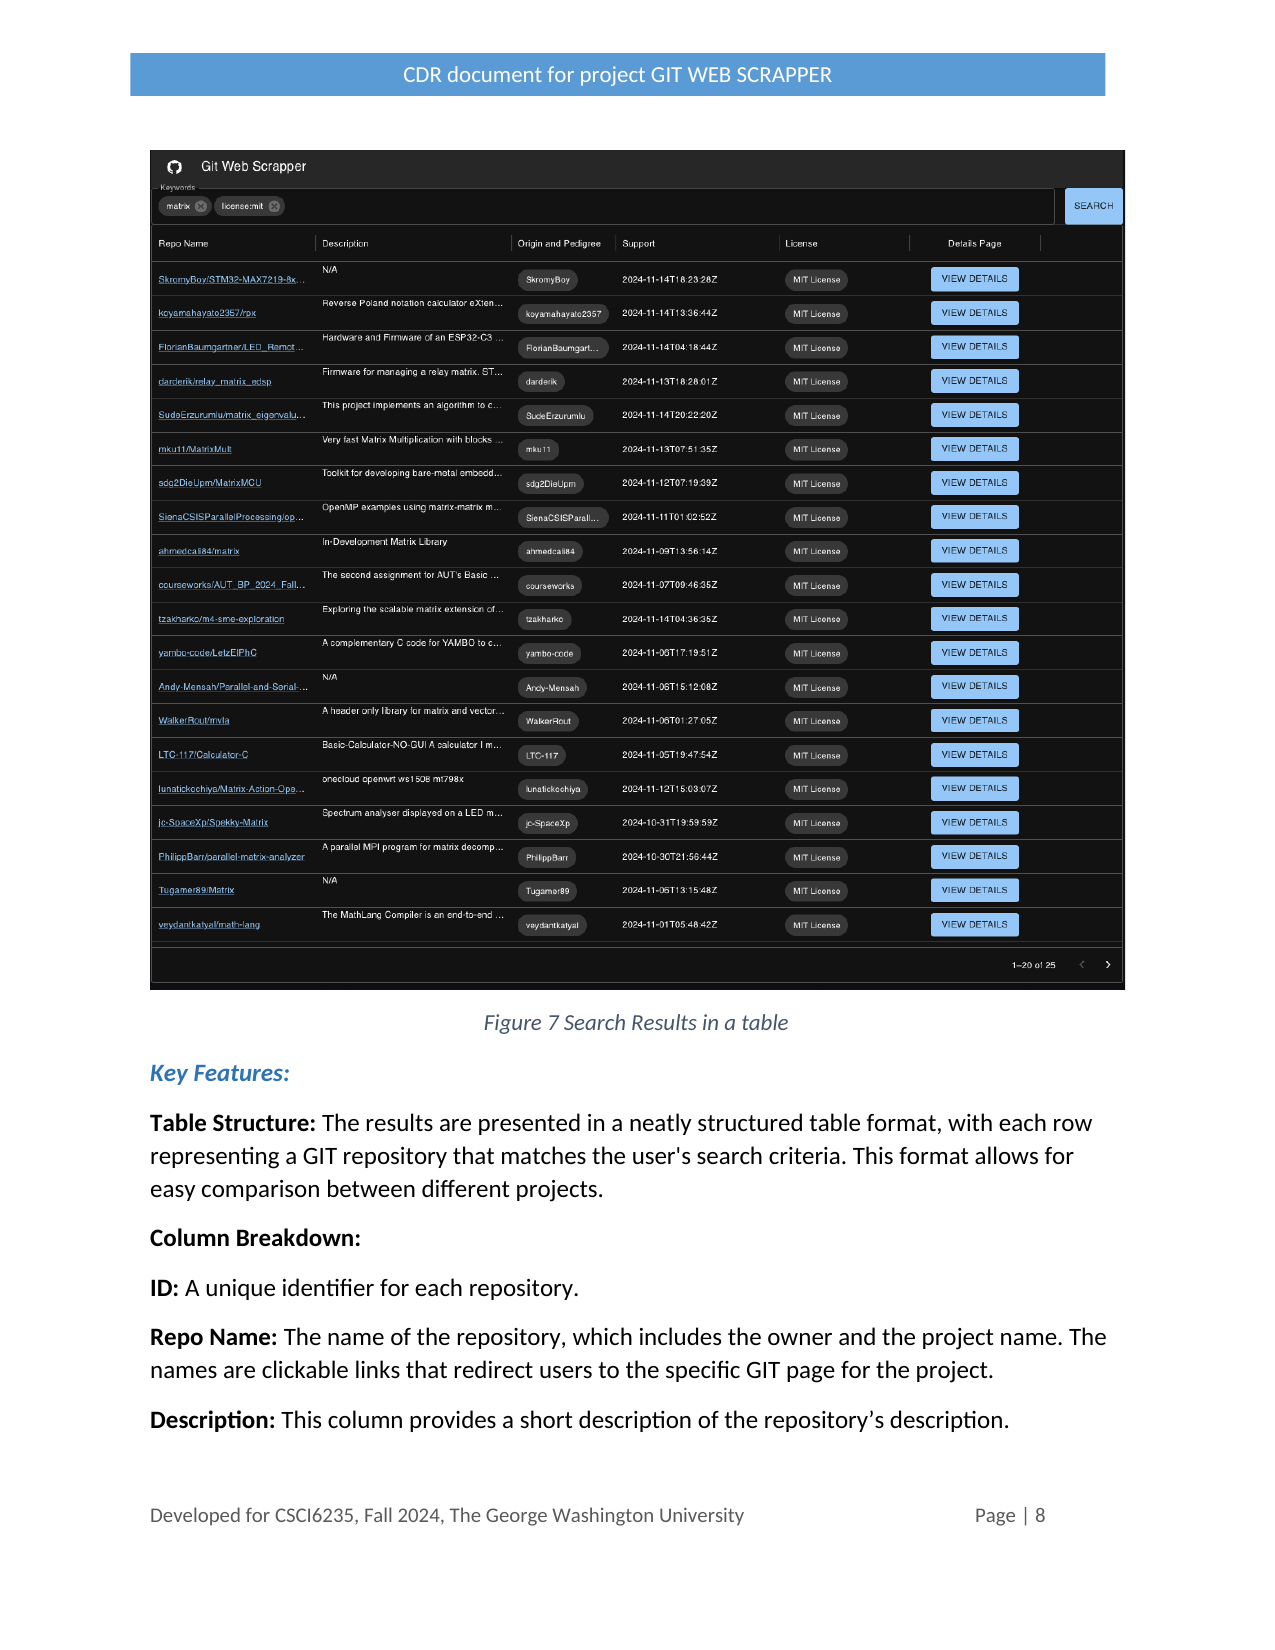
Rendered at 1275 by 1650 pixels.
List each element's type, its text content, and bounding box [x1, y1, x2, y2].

text Key Features: [150, 1057, 1125, 1088]
picture [150, 150, 1125, 990]
text ID: A unique identifier for each repository. [150, 1272, 1125, 1302]
text Description: This column provides a short description of the repository’s description. [150, 1404, 1125, 1434]
text Repo Name: The name of the repository, which includes the owner and the project name. The names are clickable links that redirect users to the specific GIT page for the project. [150, 1322, 1125, 1385]
text Column Breakdown: [150, 1222, 1125, 1253]
text Figure 7 Search Results in a table [150, 1008, 1125, 1037]
text Table Structure: The results are presented in a neatly structured table format, with each row representing a GIT repository that matches the user's search criteria. This format allows for easy comparison between different projects. [150, 1107, 1125, 1203]
